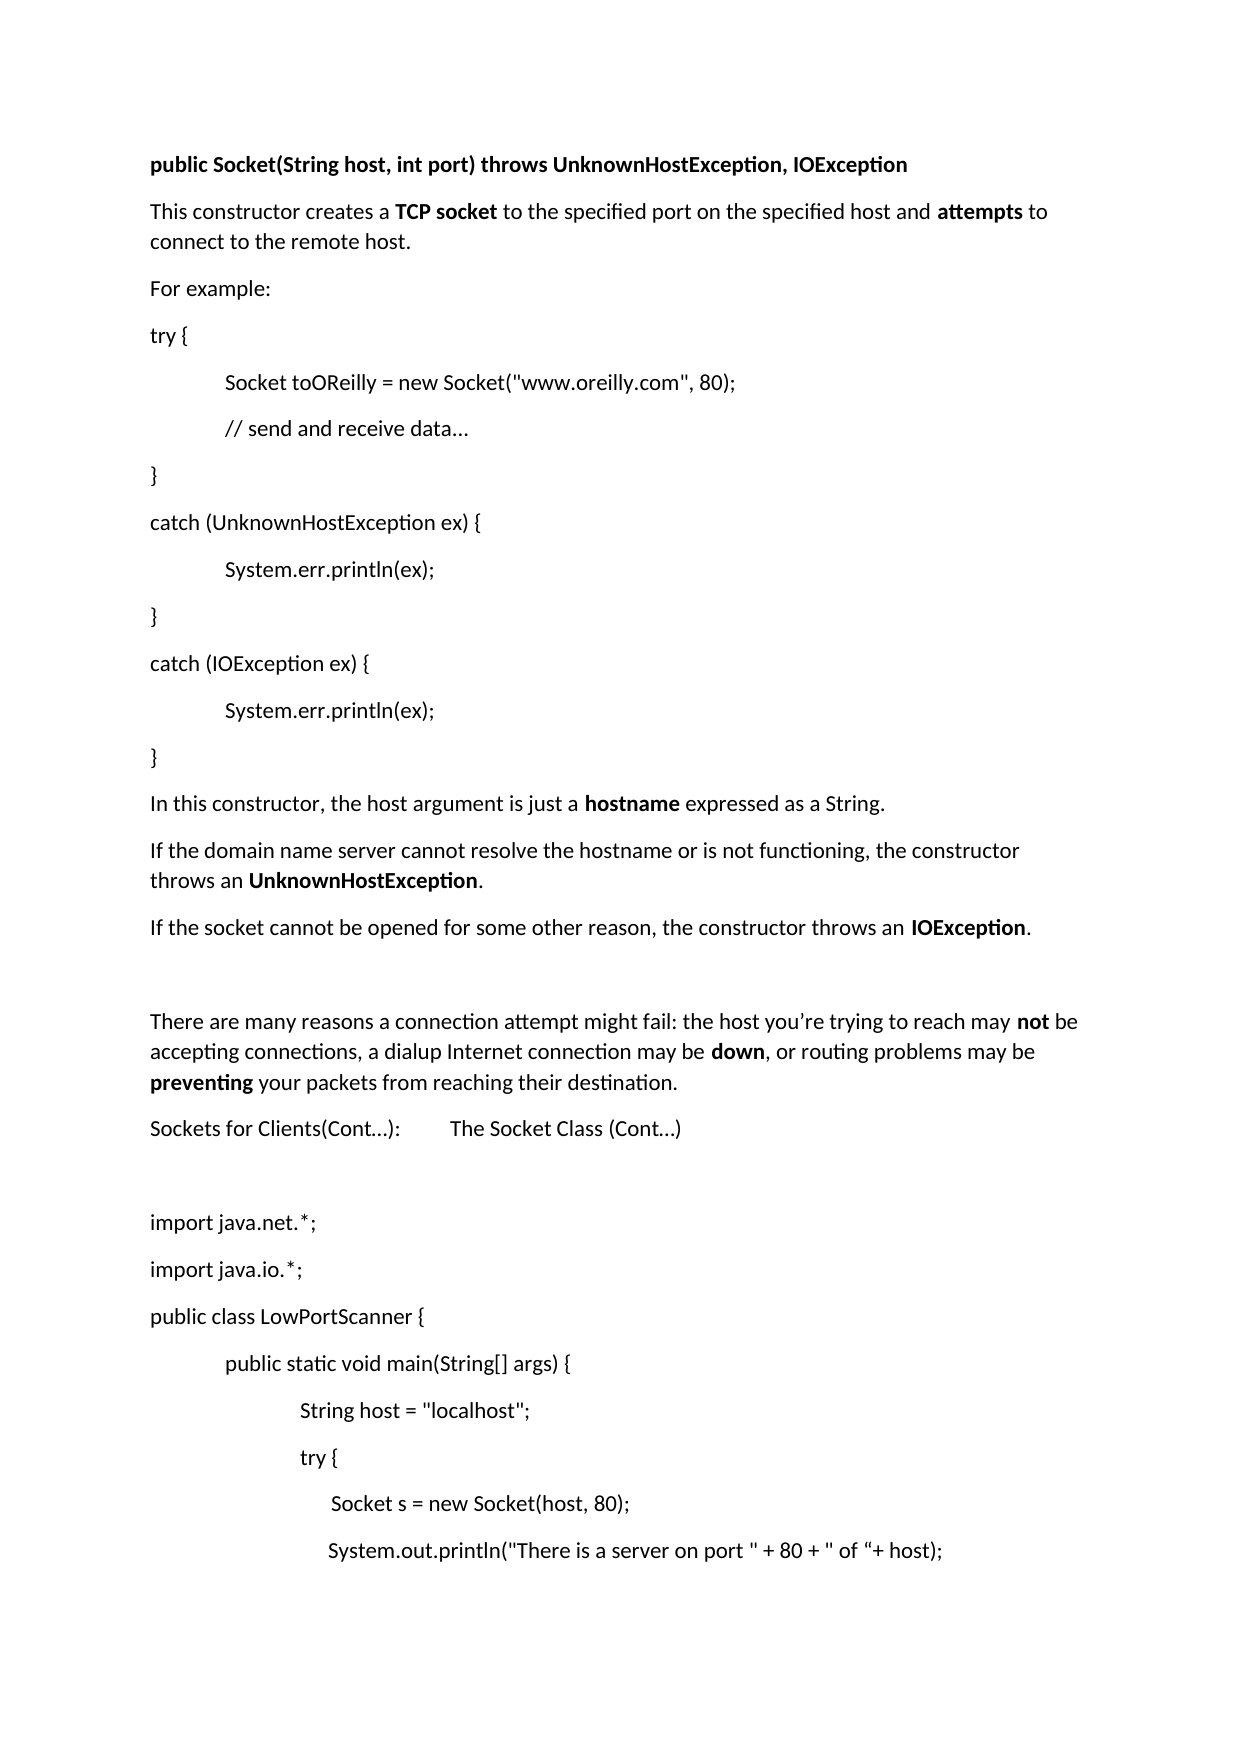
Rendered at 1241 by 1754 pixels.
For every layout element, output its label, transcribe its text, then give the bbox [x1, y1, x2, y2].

text } [150, 602, 1090, 630]
text System.out.println("There is a server on port " + 80 + " of “+ host); [150, 1536, 1090, 1564]
text import java.net.*; [150, 1208, 1090, 1236]
text // send and receive data... [150, 414, 1090, 443]
text In this constructor, the host argument is just a hostname expressed as a String. [150, 789, 1090, 818]
text public static void main(String[] args) { [150, 1349, 1090, 1377]
text try { [150, 1443, 1090, 1471]
text Socket s = new Socket(host, 80); [150, 1489, 1090, 1518]
text System.err.println(ex); [150, 696, 1090, 724]
text public class LowPortScanner { [150, 1302, 1090, 1330]
text } [150, 461, 1090, 489]
text } [150, 743, 1090, 771]
text public Socket(String host, int port) throws UnknownHostException, IOException [150, 150, 1090, 178]
text There are many reasons a connection attempt might fail: the host you’re trying to reach may not be accepting connections, a dialup Internet connection may be down, or routing problems may be preventing your packets from reaching their destination. [150, 1007, 1090, 1096]
text Socket toOReilly = new Socket("www.oreilly.com", 80); [150, 368, 1090, 396]
text import java.io.*; [150, 1255, 1090, 1283]
text For example: [150, 274, 1090, 302]
text If the socket cannot be opened for some other reason, the constructor throws an IOException. [150, 913, 1090, 942]
text catch (UnknownHostException ex) { [150, 508, 1090, 536]
text Sockets for Clients(Cont…): The Socket Class (Cont…) [150, 1114, 1090, 1143]
text try { [150, 321, 1090, 349]
text catch (IOException ex) { [150, 649, 1090, 677]
text This constructor creates a TCP socket to the specified port on the specified host and attempts to connect to the remote host. [150, 197, 1090, 255]
text If the domain name server cannot resolve the hostname or is not functioning, the constructor throws an UnknownHostException. [150, 836, 1090, 895]
text System.err.println(ex); [150, 555, 1090, 583]
text String host = "localhost"; [150, 1396, 1090, 1424]
